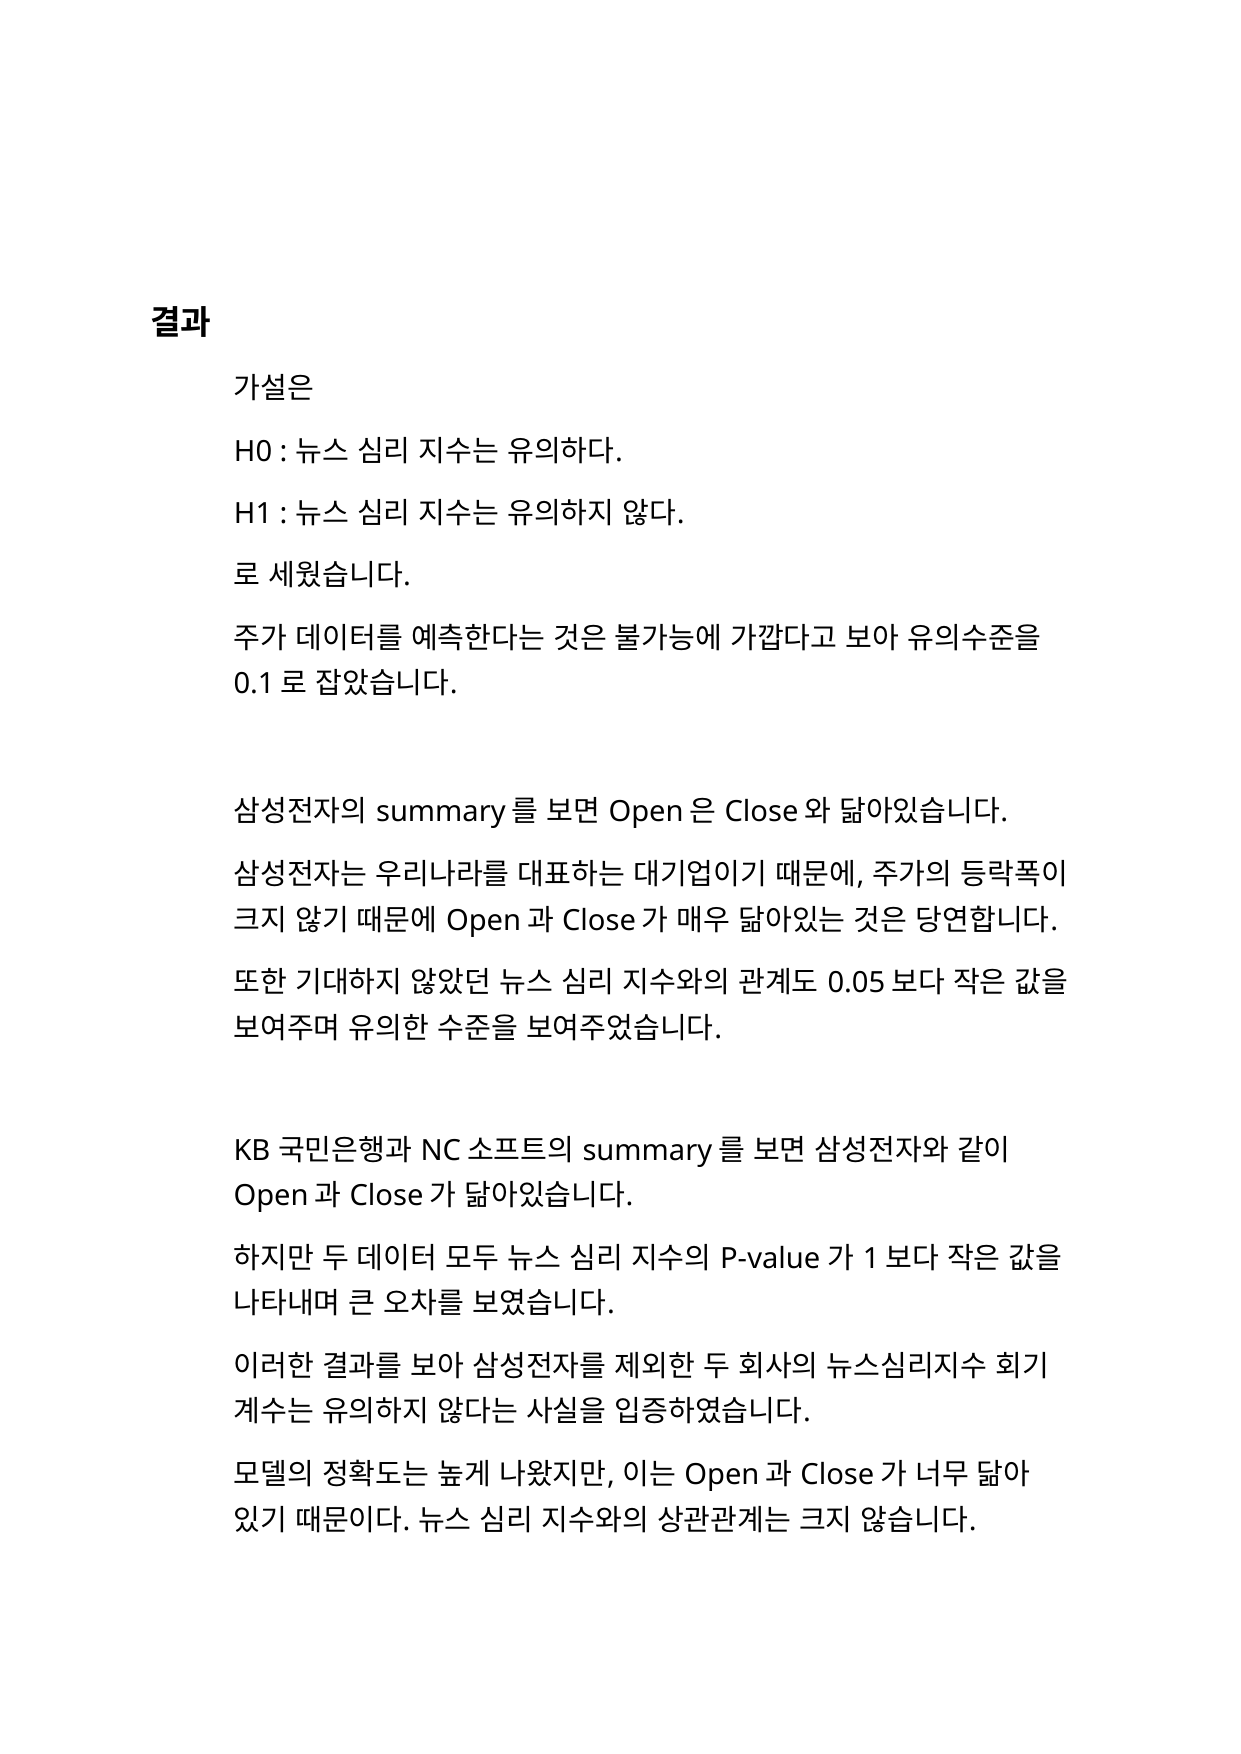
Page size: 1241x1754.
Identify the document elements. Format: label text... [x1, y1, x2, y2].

text 이러한 결과를 보아 삼성전자를 제외한 두 회사의 뉴스심리지수 회기 계수는 유의하지 않다는 사실을 입증하였습니다. [233, 1342, 1090, 1430]
text H1 : 뉴스 심리 지수는 유의하지 않다. [233, 489, 1090, 532]
text 삼성전자의 summary를 보면 Open은 Close와 닮아있습니다. [150, 788, 1090, 830]
text 가설은 [233, 365, 1090, 407]
text 삼성전자는 우리나라를 대표하는 대기업이기 때문에, 주가의 등락폭이 크지 않기 때문에 Open과 Close가 매우 닮아있는 것은 당연합니다. [233, 850, 1090, 938]
text 주가 데이터를 예측한다는 것은 불가능에 가깝다고 보아 유의수준을 0.1로 잡았습니다. [233, 614, 1090, 702]
text 하지만 두 데이터 모두 뉴스 심리 지수의 P-value 가 1보다 작은 값을 나타내며 큰 오차를 보였습니다. [233, 1234, 1090, 1322]
text 결과 [150, 296, 1090, 344]
text KB 국민은행과 NC소프트의 summary를 보면 삼성전자와 같이 Open과 Close가 닮아있습니다. [233, 1126, 1090, 1214]
text 모델의 정확도는 높게 나왔지만, 이는 Open과 Close가 너무 닮아 있기 때문이다. 뉴스 심리 지수와의 상관관계는 크지 않습니다. [233, 1450, 1090, 1538]
text 로 세웠습니다. [233, 552, 1090, 594]
text H0 : 뉴스 심리 지수는 유의하다. [233, 427, 1090, 469]
text 또한 기대하지 않았던 뉴스 심리 지수와의 관계도 0.05보다 작은 값을 보여주며 유의한 수준을 보여주었습니다. [233, 958, 1090, 1047]
